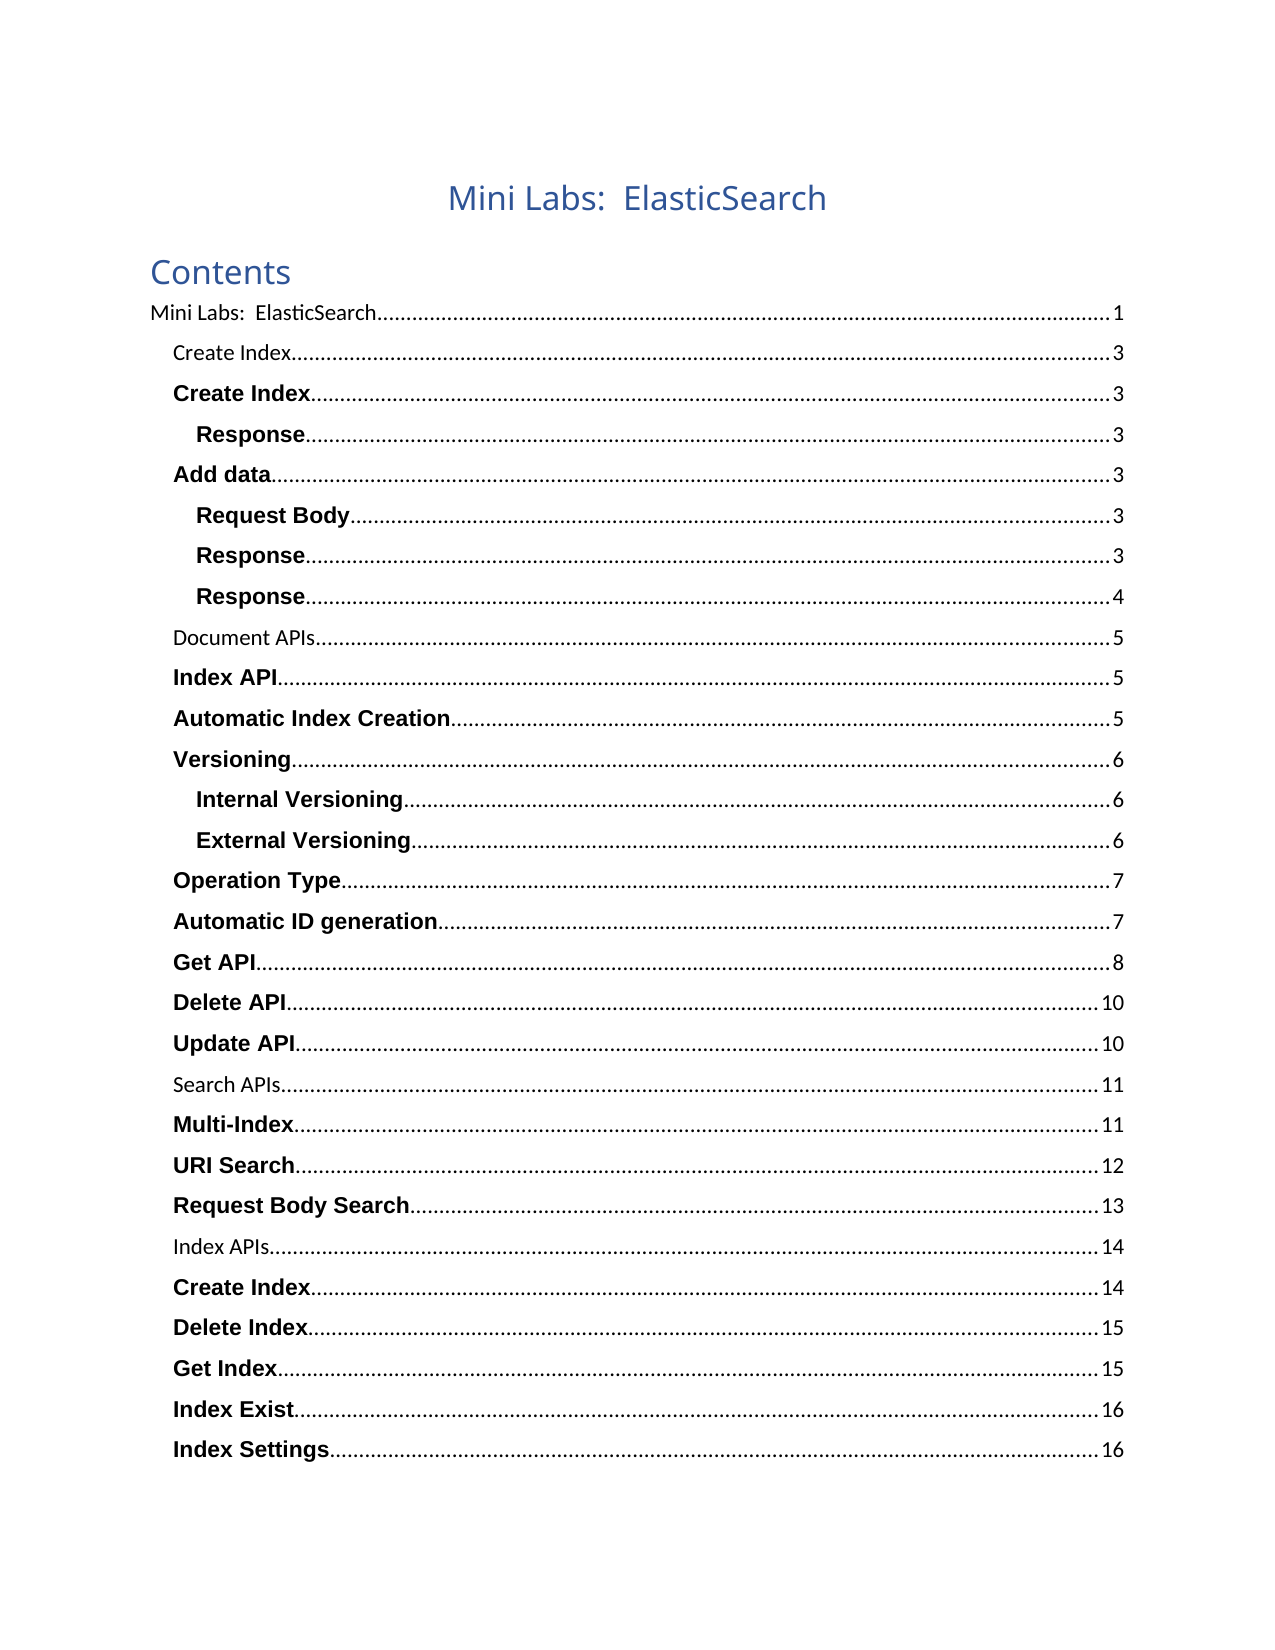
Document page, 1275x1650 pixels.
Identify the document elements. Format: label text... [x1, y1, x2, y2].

subtitle Mini Labs: ElasticSearch [150, 175, 1125, 220]
